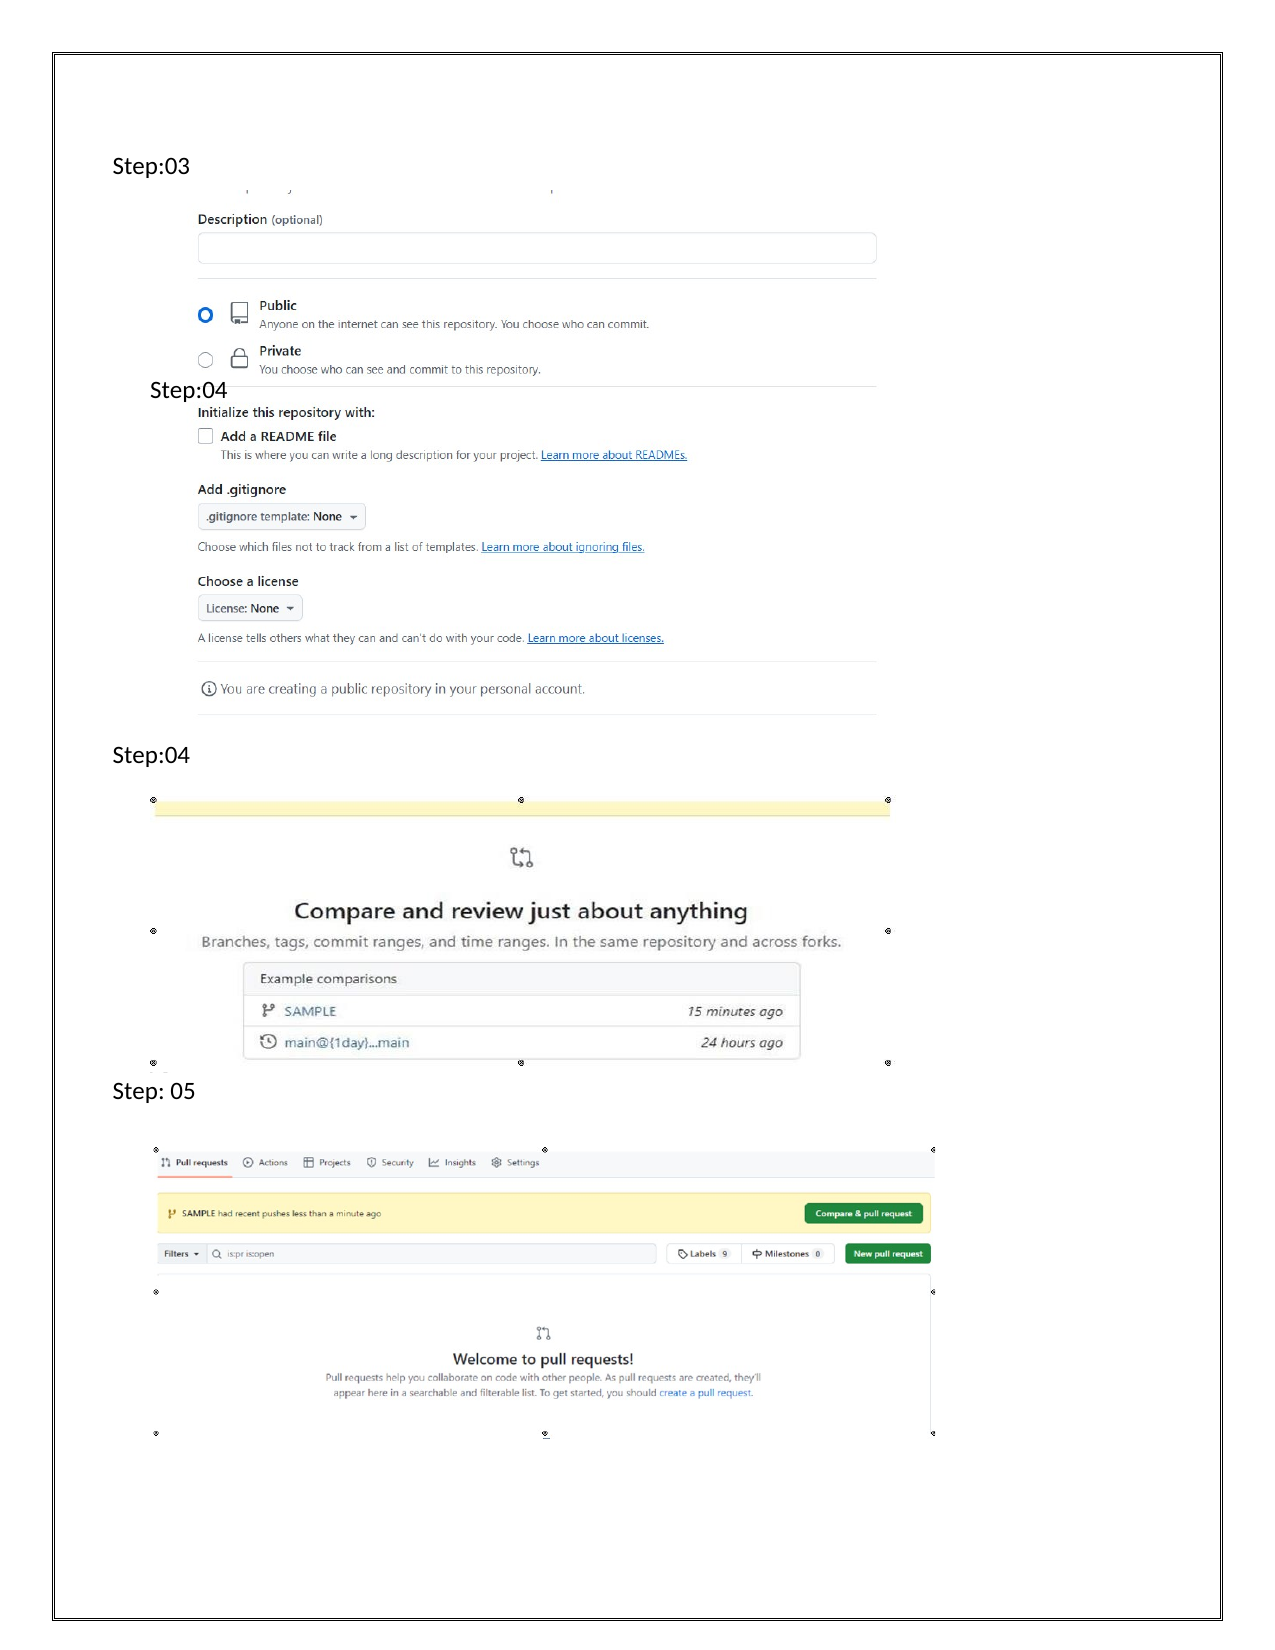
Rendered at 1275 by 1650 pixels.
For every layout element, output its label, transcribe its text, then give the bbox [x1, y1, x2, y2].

picture [153, 1147, 936, 1439]
text Step:04 [112, 740, 1135, 770]
text Step: 05 [112, 1075, 1135, 1106]
picture [124, 190, 933, 725]
picture [150, 795, 897, 1073]
text Step:03 [112, 150, 1135, 181]
